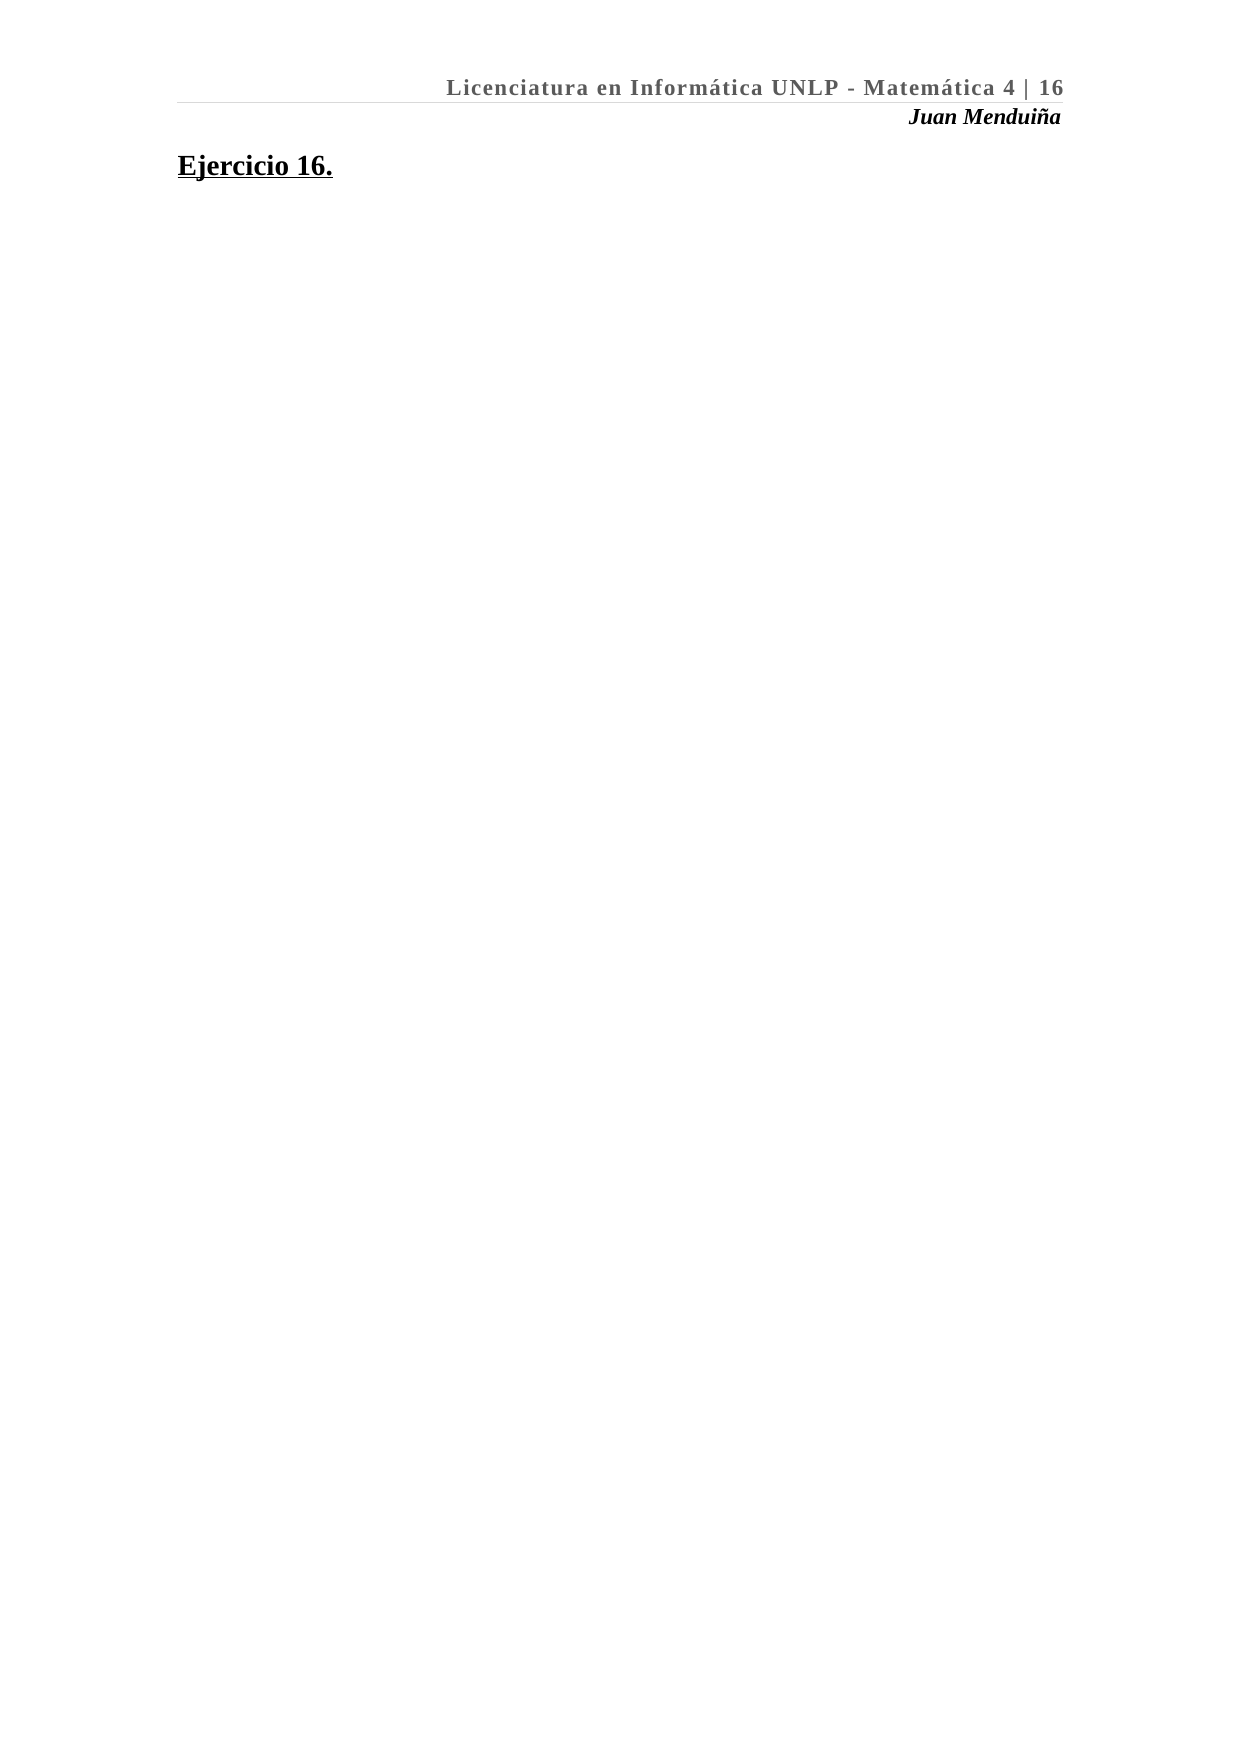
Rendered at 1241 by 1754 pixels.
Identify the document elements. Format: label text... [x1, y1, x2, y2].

text Ejercicio 16. [177, 148, 1063, 181]
